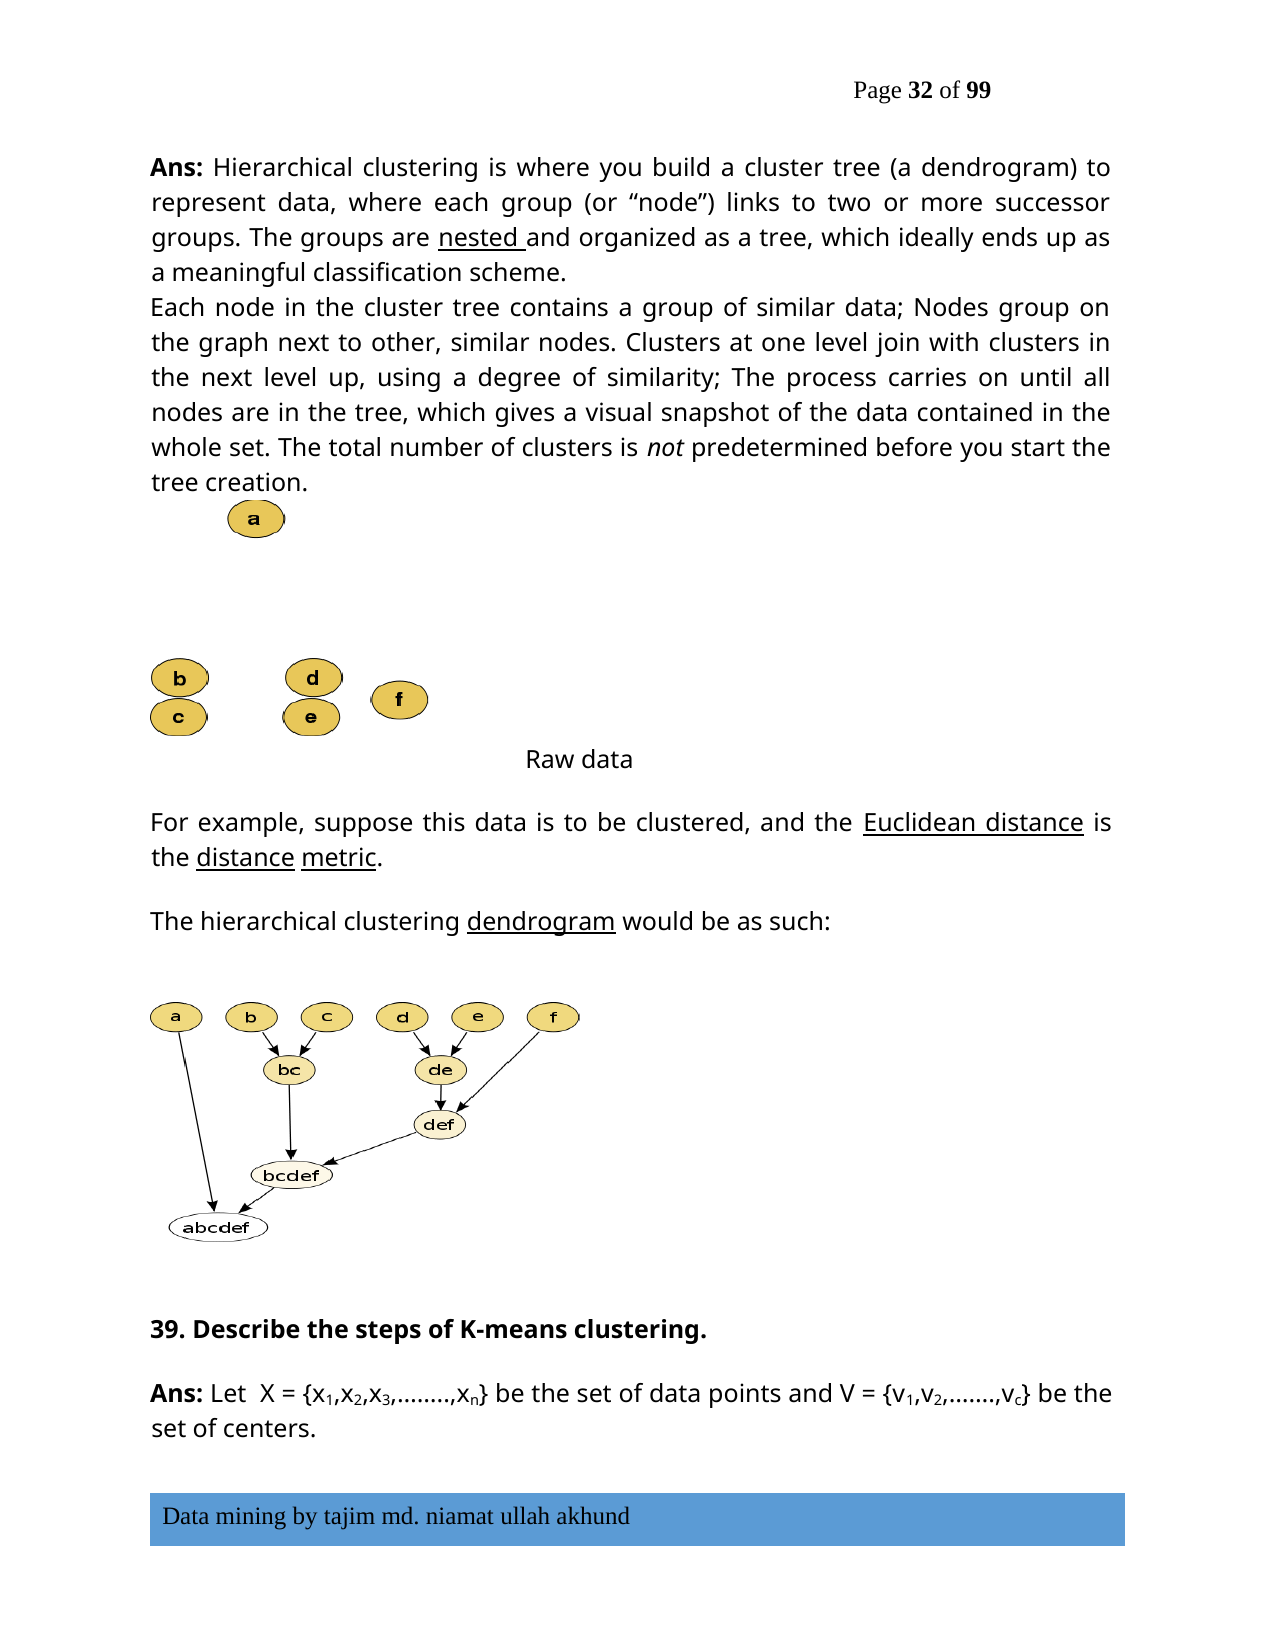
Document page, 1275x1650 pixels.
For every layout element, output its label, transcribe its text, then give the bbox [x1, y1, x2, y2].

text Raw data [525, 742, 1112, 776]
text Each node in the cluster tree contains a group of similar data; Nodes group on the graph next to other, similar nodes. Clusters at one level join with clusters in the next level up, using a degree of similarity; The process carries on until all nodes are in the tree, which gives a visual snapshot of the data contained in the whole set. The total number of clusters is not predetermined before you start the tree creation. [150, 290, 1112, 499]
picture [150, 1002, 580, 1242]
text For example, suppose this data is to be clustered, and the Euclidean distance is the distance metric. [150, 805, 1112, 874]
text Ans: Let X = {x1,x2,x3,……..,xn} be the set of data points and V = {v1,v2,…….,vc} be the set of centers. [150, 1376, 1112, 1444]
text 39. Describe the steps of K-means clustering. [150, 1312, 1112, 1346]
text The hierarchical clustering dendrogram would be as such: [150, 903, 1112, 937]
text Ans: Hierarchical clustering is where you build a cluster tree (a dendrogram) to represent data, where each group (or “node”) links to two or more successor groups. The groups are nested and organized as a tree, which ideally ends up as a meaningful classification scheme. [150, 150, 1112, 289]
picture [150, 500, 429, 736]
